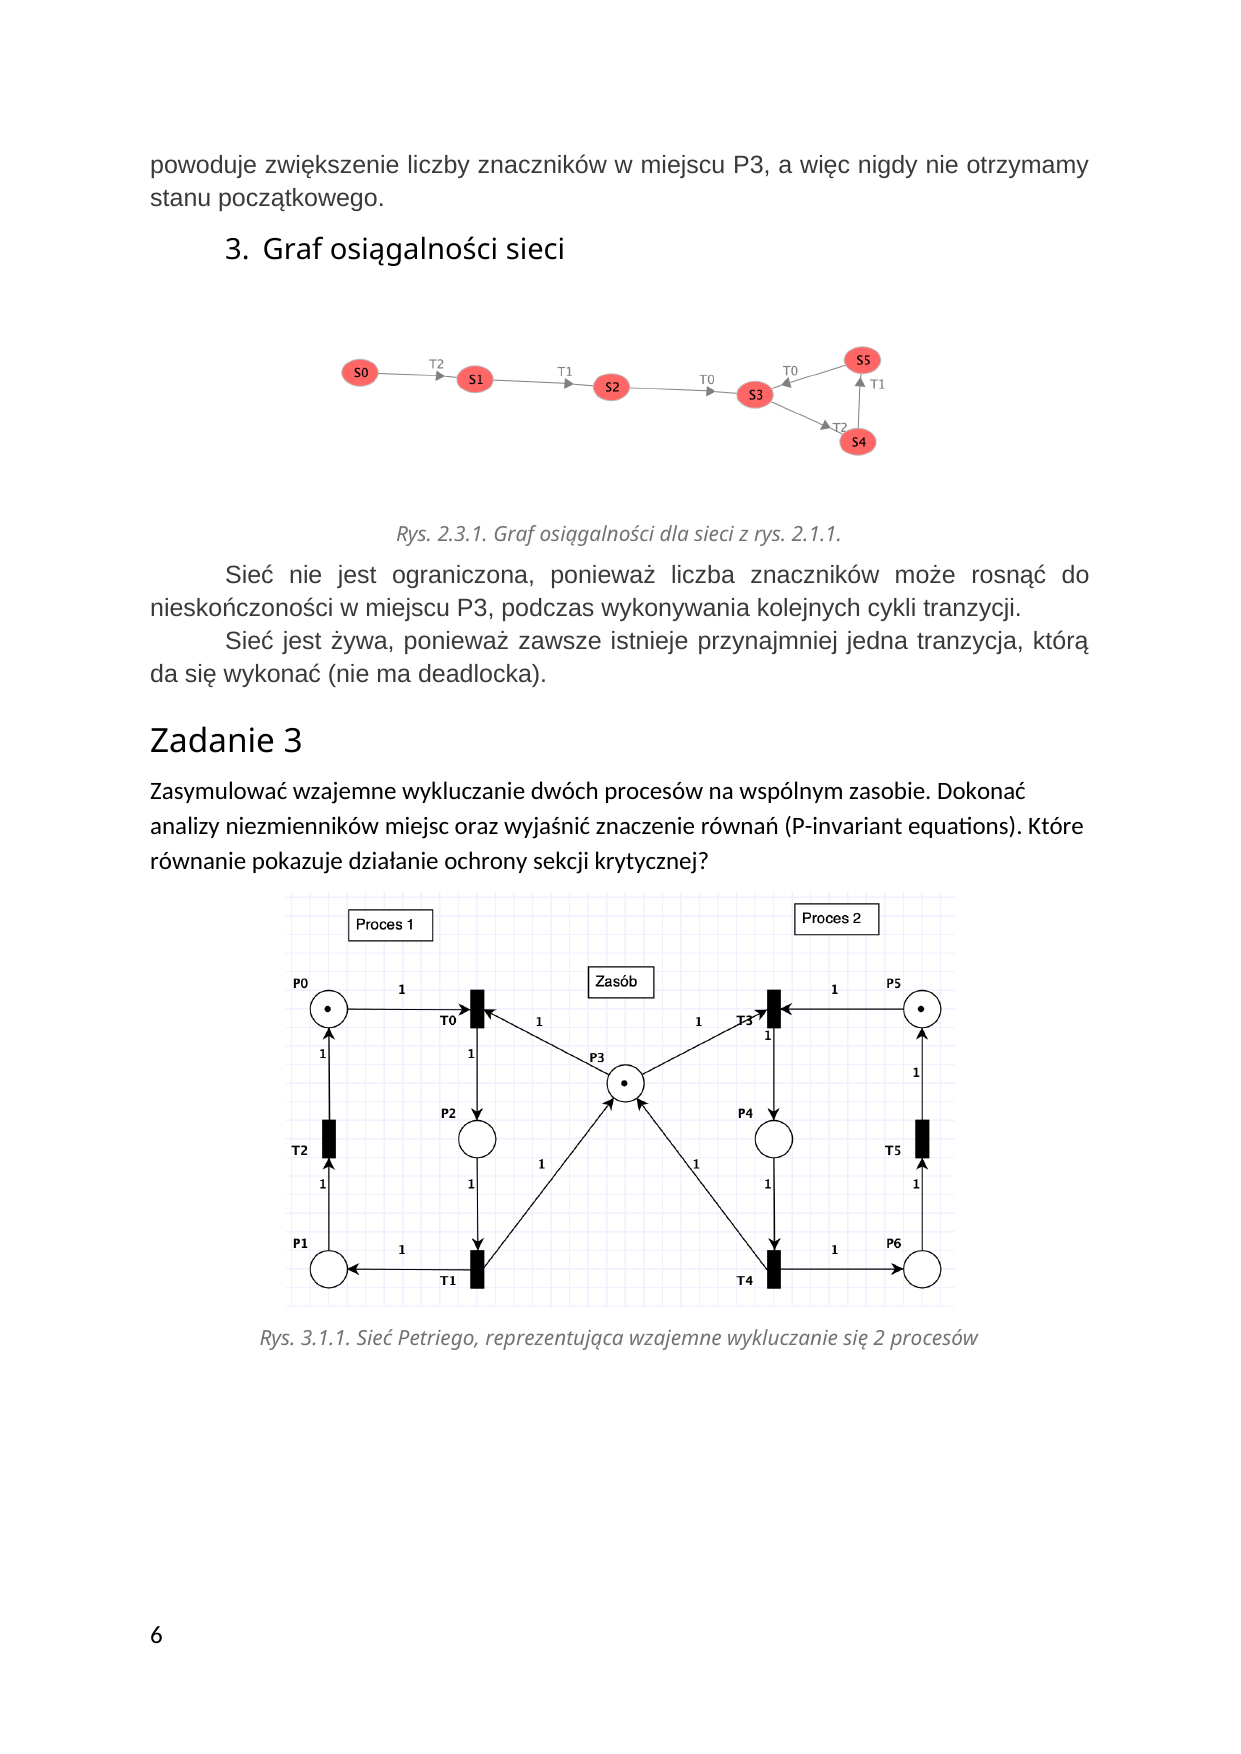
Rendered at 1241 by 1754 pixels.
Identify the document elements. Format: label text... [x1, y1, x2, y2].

list Sieć jest żywa, ponieważ zawsze istnieje przynajmniej jedna tranzycja, którą da się wykonać (nie ma deadlocka). [150, 626, 1090, 688]
text Rys. 2.3.1. Graf osiągalności dla sieci z rys. 2.1.1. [150, 519, 1090, 548]
text Zadanie 3 [150, 717, 1090, 763]
picture [285, 892, 955, 1307]
list Graf osiągalności sieci [225, 228, 1090, 268]
list Sieć nie jest ograniczona, ponieważ liczba znaczników może rosnąć do nieskończoności w miejscu P3, podczas wykonywania kolejnych cykli tranzycji. [150, 560, 1090, 622]
text Zasymulować wzajemne wykluczanie dwóch procesów na wspólnym zasobie. Dokonać analizy niezmienników miejsc oraz wyjaśnić znaczenie równań (P-invariant equations). Które równanie pokazuje działanie ochrony sekcji krytycznej? [150, 775, 1090, 876]
picture [328, 274, 912, 503]
text Rys. 3.1.1. Sieć Petriego, reprezentująca wzajemne wykluczanie się 2 procesów [150, 1323, 1090, 1352]
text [150, 150, 1090, 212]
